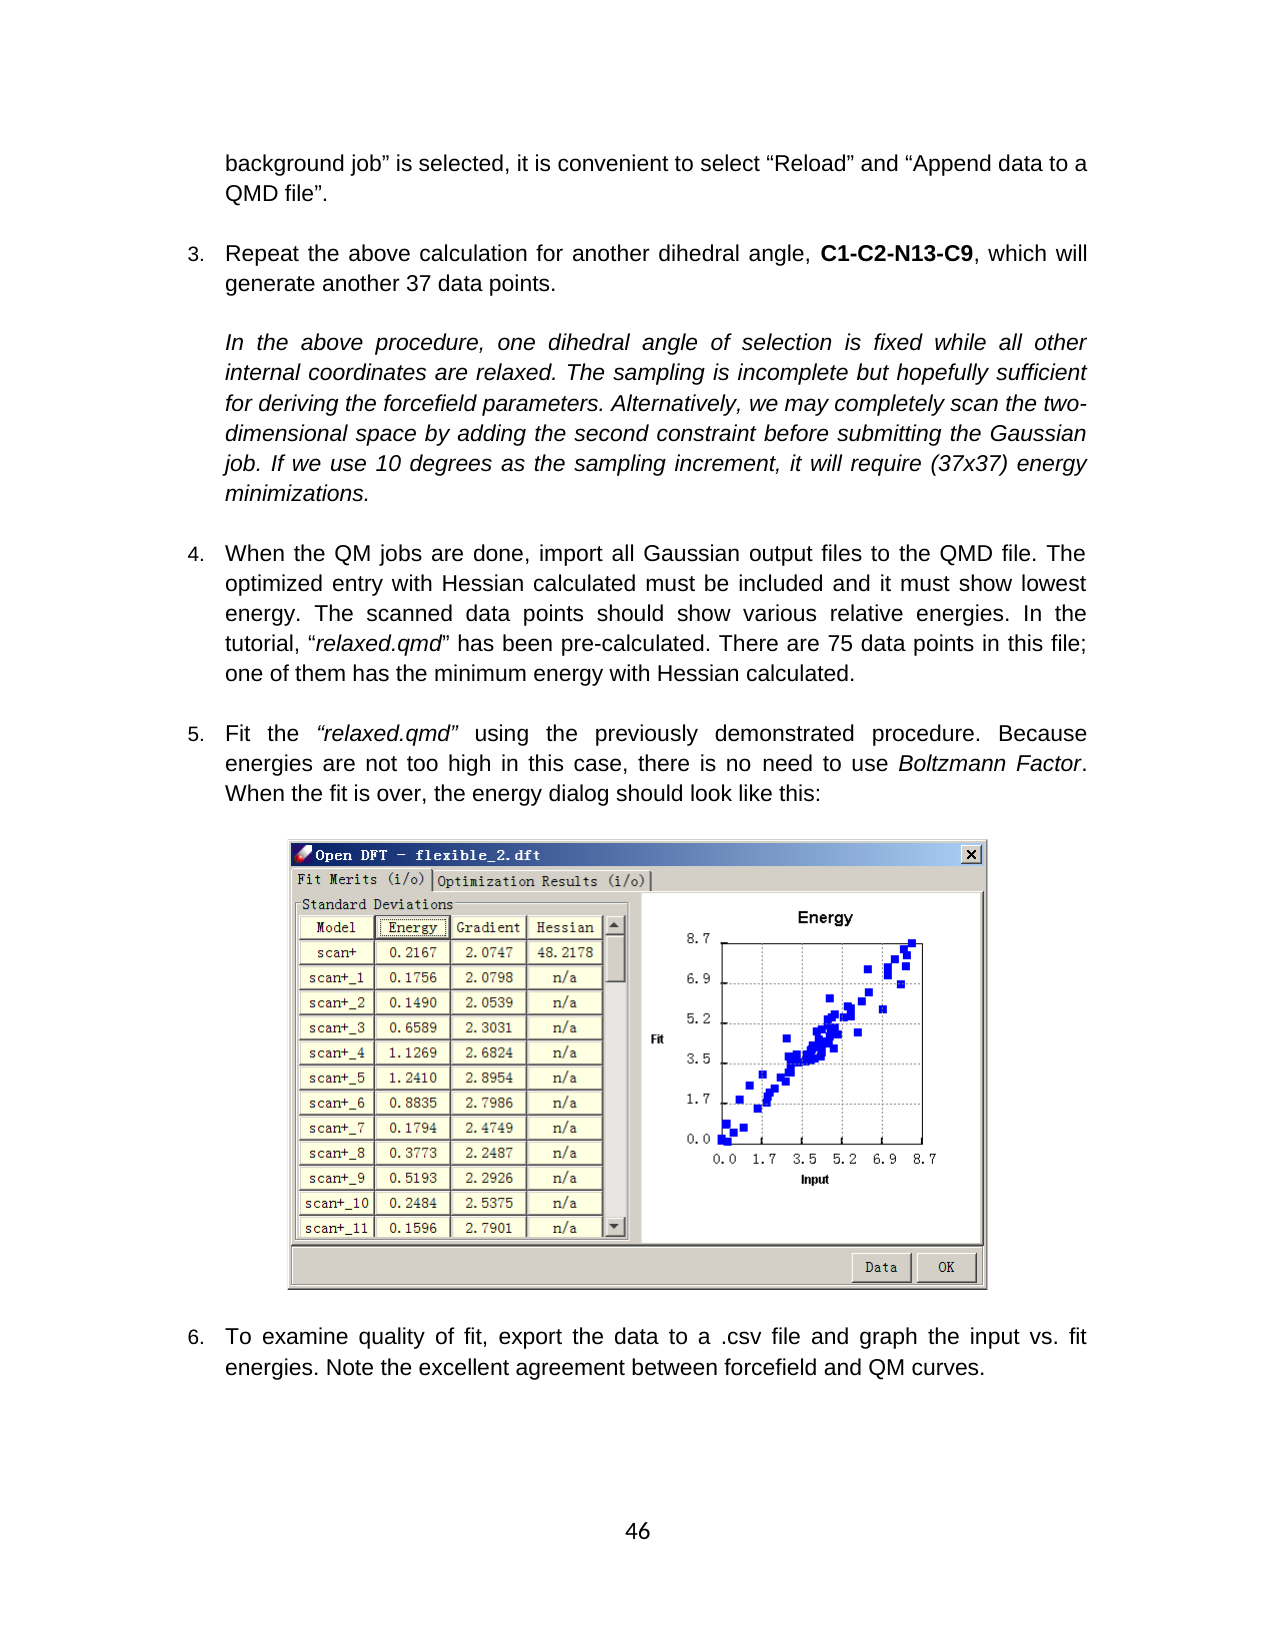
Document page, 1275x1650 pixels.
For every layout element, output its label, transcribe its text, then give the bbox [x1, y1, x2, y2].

list To examine quality of fit, export the data to a .csv file and graph the input vs. fit energies. Note the excellent agreement between forcefield and QM curves. [187, 1323, 1087, 1380]
list Fit the “relaxed.qmd” using the previously demonstrated procedure. Because energies are not too high in this case, there is no need to use Boltzmann Factor. When the fit is over, the energy dialog should look like this: [187, 720, 1087, 807]
text In the above procedure, one dihedral angle of selection is fixed while all other internal coordinates are relaxed. The sampling is incomplete but hopefully sufficient for deriving the forcefield parameters. Alternatively, we may completely scan the two-dimensional space by adding the second constraint before submitting the Gaussian job. If we use 10 degrees as the sampling increment, it will require (37x37) energy minimizations. [225, 329, 1087, 507]
list When the QM jobs are done, import all Gaussian output files to the QMD file. The optimized entry with Hessian calculated must be included and it must show lowest energy. The scanned data points should show various relative energies. In the tutorial, “relaxed.qmd” has been pre-calculated. There are 75 data points in this file; one of them has the minimum energy with Hessian calculated. [187, 539, 1087, 687]
picture [287, 839, 988, 1290]
list Repeat the above calculation for another dihedral angle, C1-C2-N13-C9, which will generate another 37 data points. [187, 239, 1087, 296]
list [187, 150, 1087, 207]
